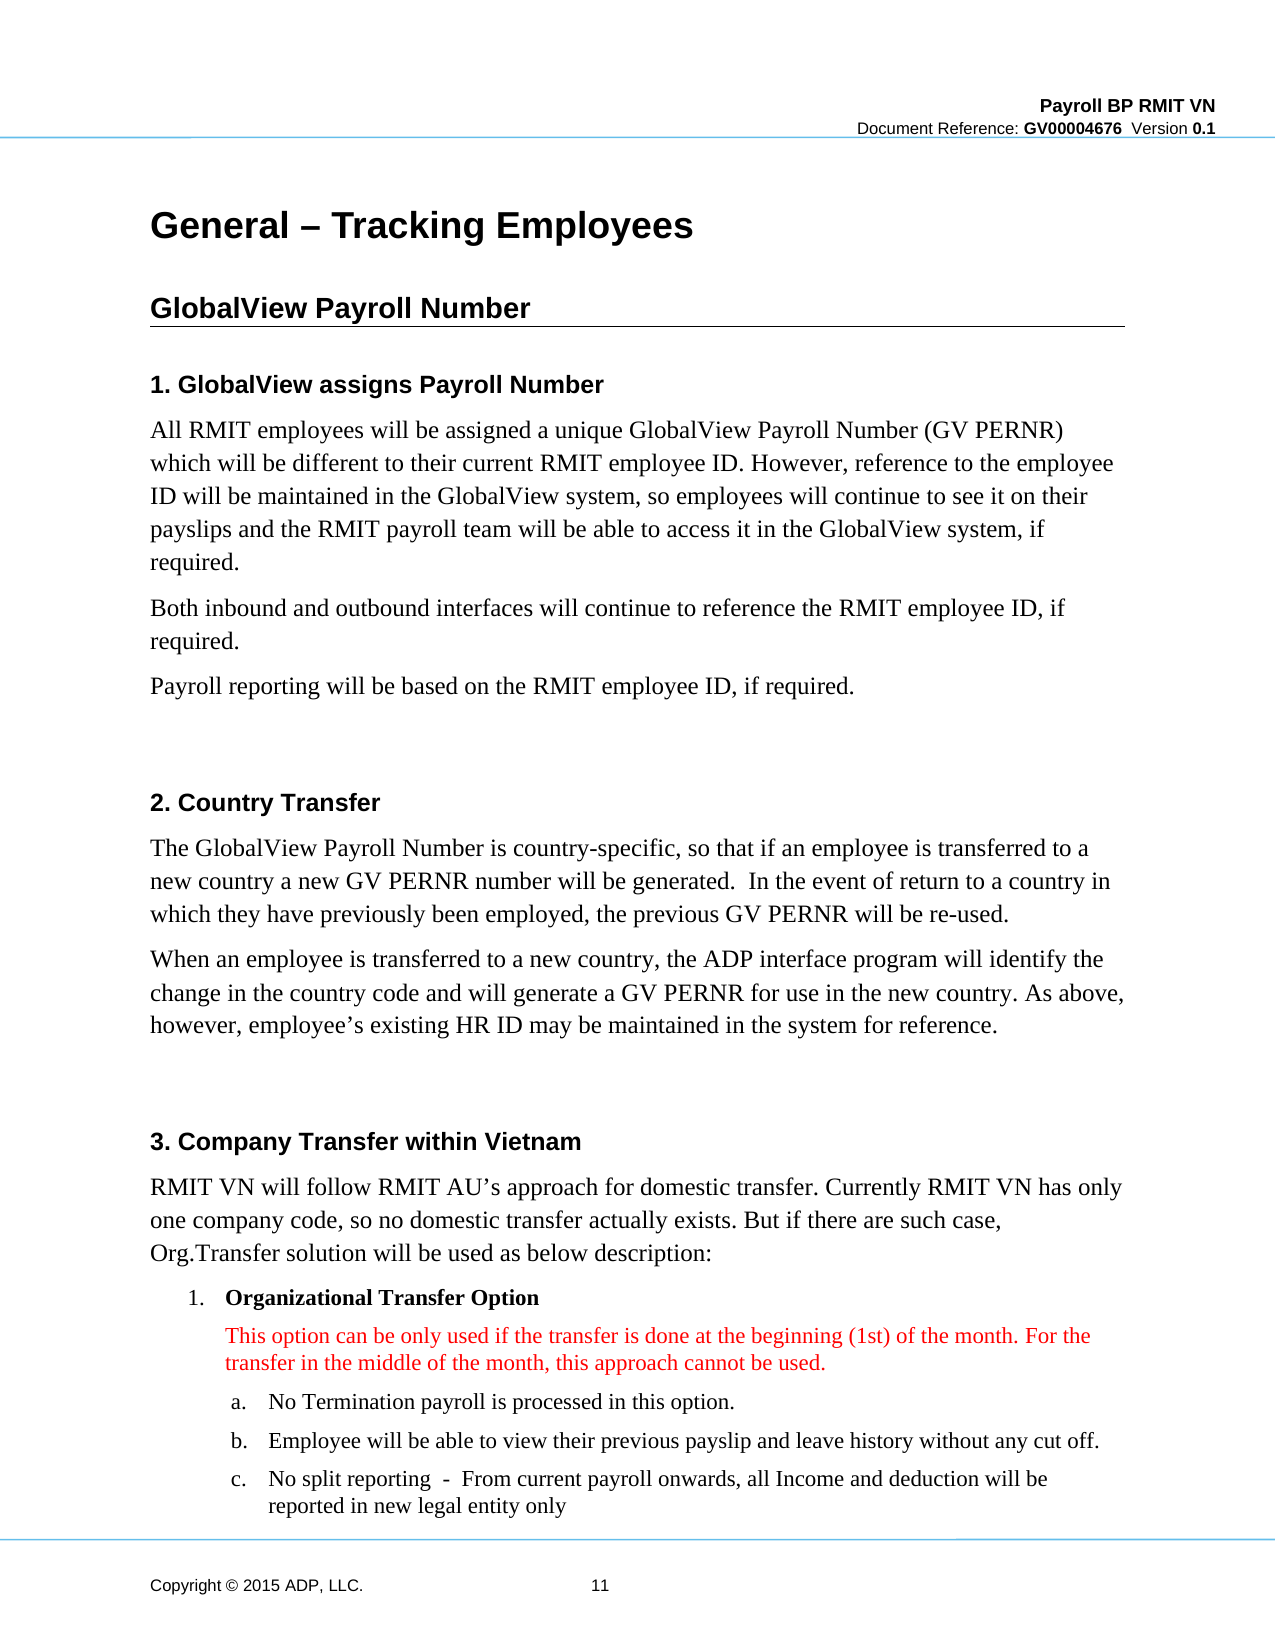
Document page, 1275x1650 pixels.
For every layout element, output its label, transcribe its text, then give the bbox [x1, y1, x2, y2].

list No Termination payroll is processed in this option. [231, 1388, 1125, 1414]
list Organizational Transfer Option [187, 1284, 1125, 1310]
list No split reporting - From current payroll onwards, all Income and deduction will be reported in new legal entity only [231, 1466, 1125, 1518]
list Employee will be able to view their previous payslip and leave history without any cut off. [231, 1427, 1125, 1453]
subtitle General – Tracking Employees [150, 203, 1125, 247]
subtitle GlobalView Payroll Number [150, 291, 1125, 326]
text When an employee is transferred to a new country, the ADP interface program will identify the change in the country code and will generate a GV PERNR for use in the new country. As above, however, employee’s existing HR ID may be maintained in the system for reference. [150, 944, 1125, 1039]
subtitle 1. GlobalView assigns Payroll Number [150, 370, 1125, 398]
subtitle 2. Country Transfer [150, 787, 1125, 816]
text This option can be only used if the transfer is done at the beginning (1st) of the month. For the transfer in the middle of the month, this approach cannot be used. [225, 1323, 1125, 1375]
text RMIT VN will follow RMIT AU’s approach for domestic transfer. Currently RMIT VN has only one company code, so no domestic transfer actually exists. But if there are such case, Org.Transfer solution will be used as below description: [150, 1172, 1125, 1267]
text The GlobalView Payroll Number is country-specific, so that if an employee is transferred to a new country a new GV PERNR number will be generated. In the event of return to a country in which they have previously been employed, the previous GV PERNR will be re-used. [150, 833, 1125, 928]
subtitle 3. Company Transfer within Vietnam [150, 1127, 1125, 1155]
